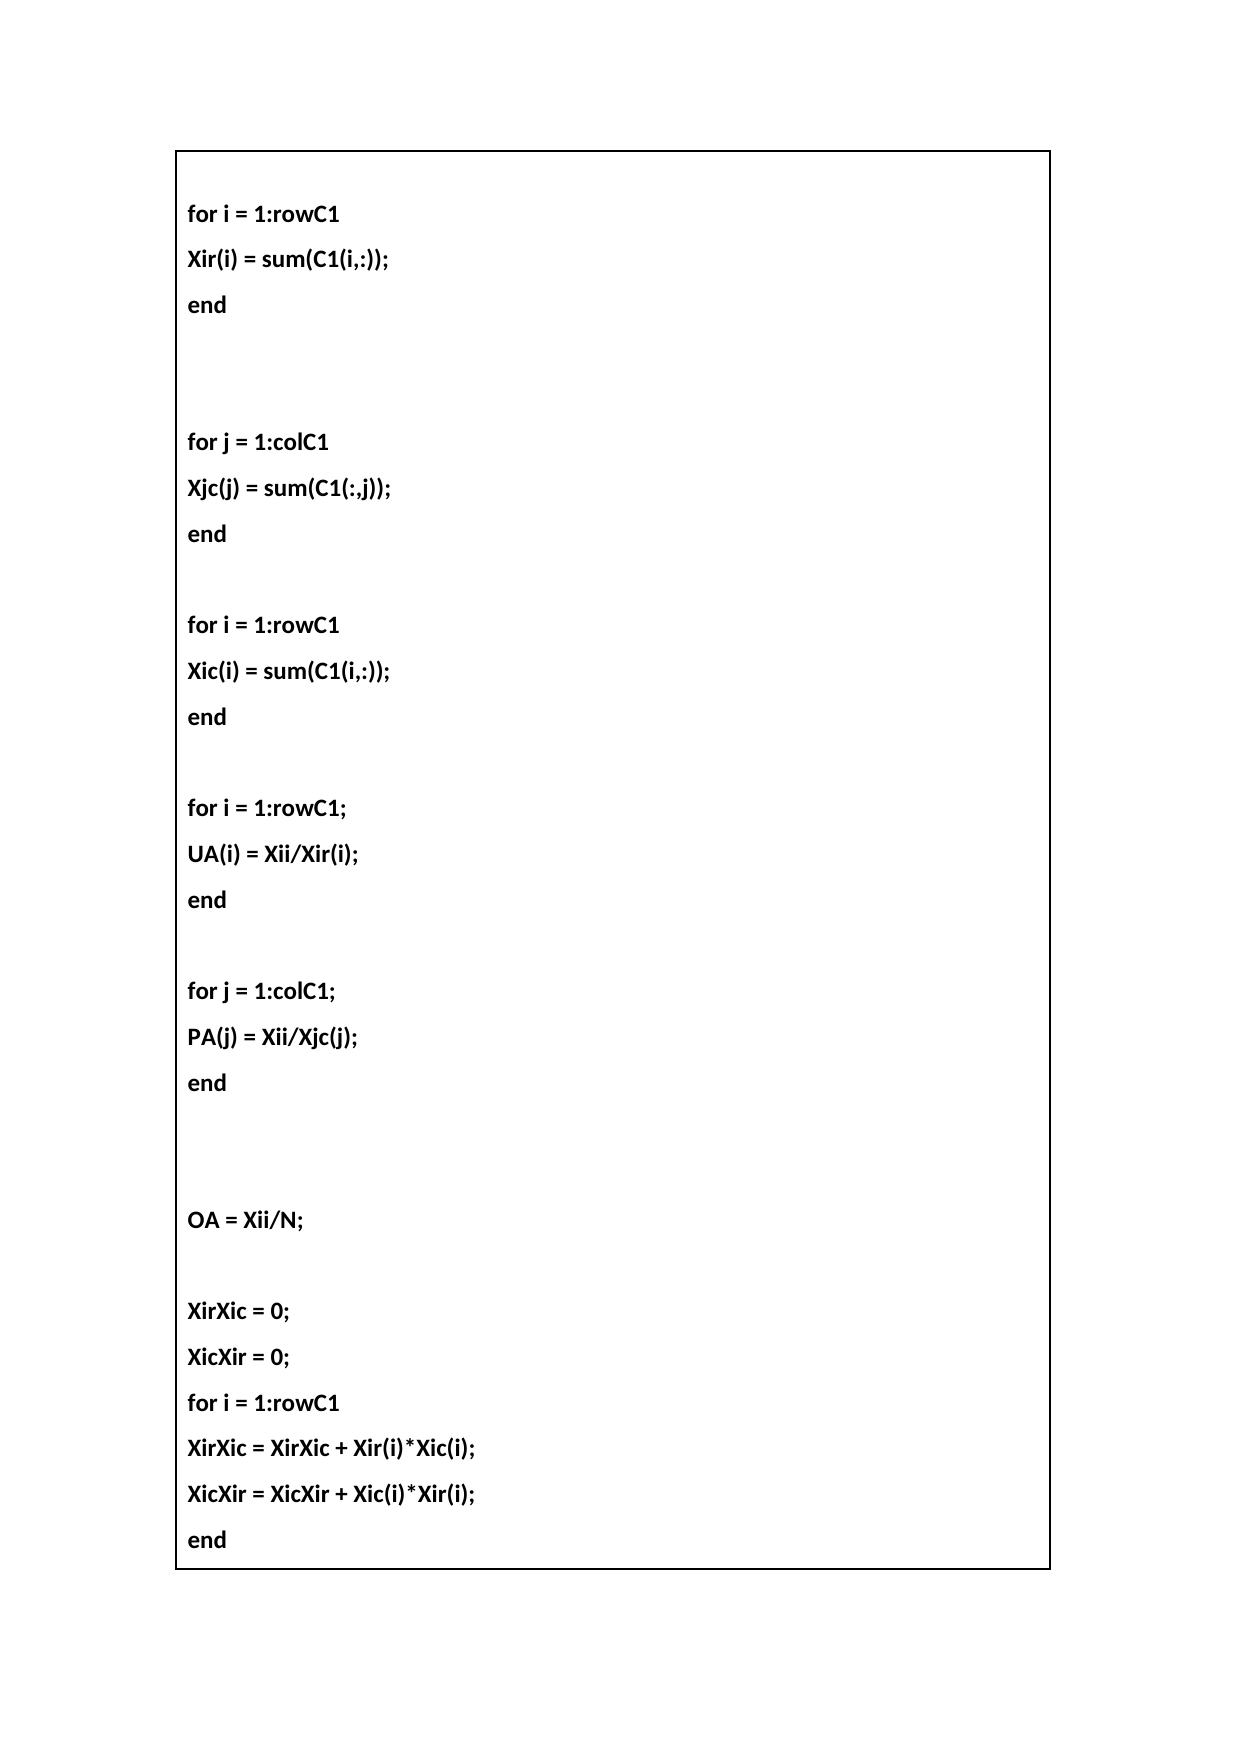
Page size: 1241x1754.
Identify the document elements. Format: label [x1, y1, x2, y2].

table_cell [177, 152, 1049, 1568]
